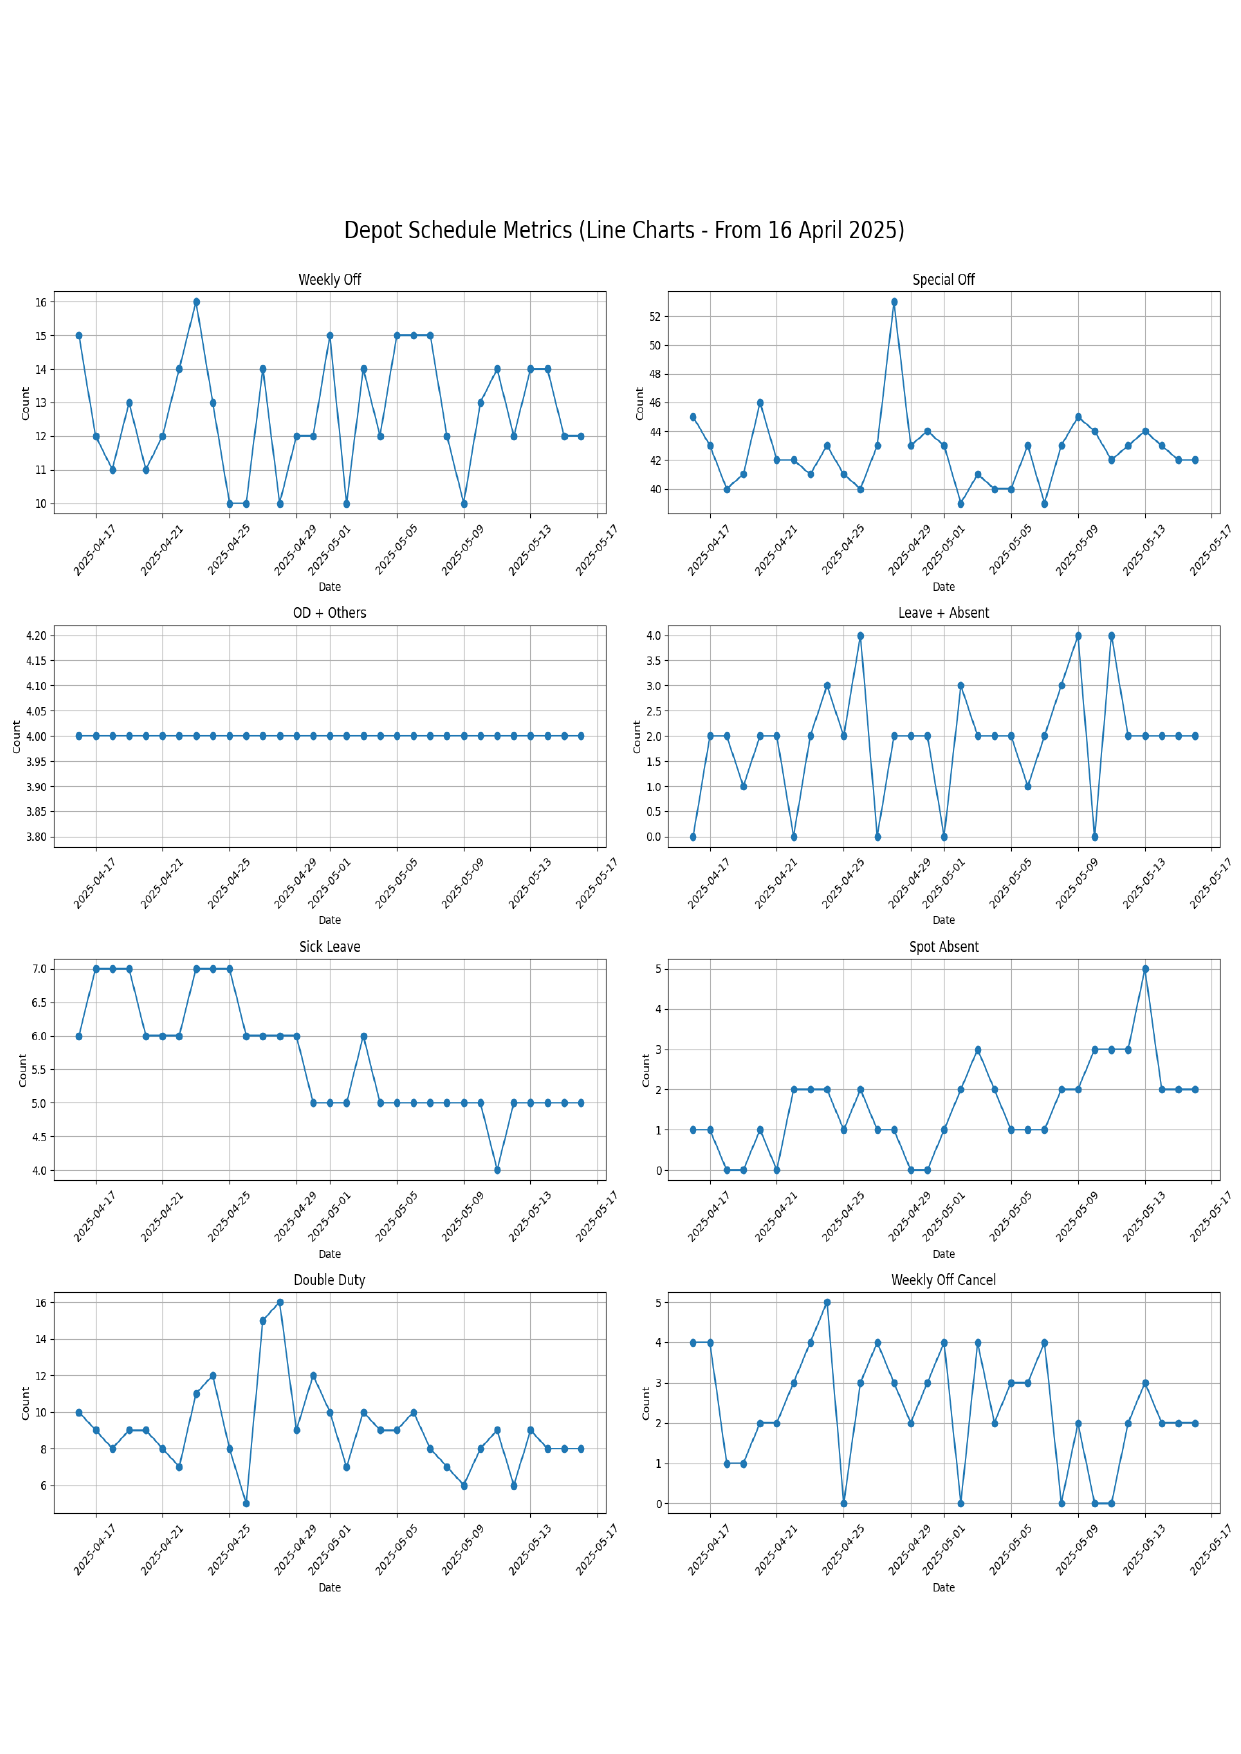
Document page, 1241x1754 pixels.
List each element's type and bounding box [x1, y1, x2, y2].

picture [5, 211, 1240, 1602]
